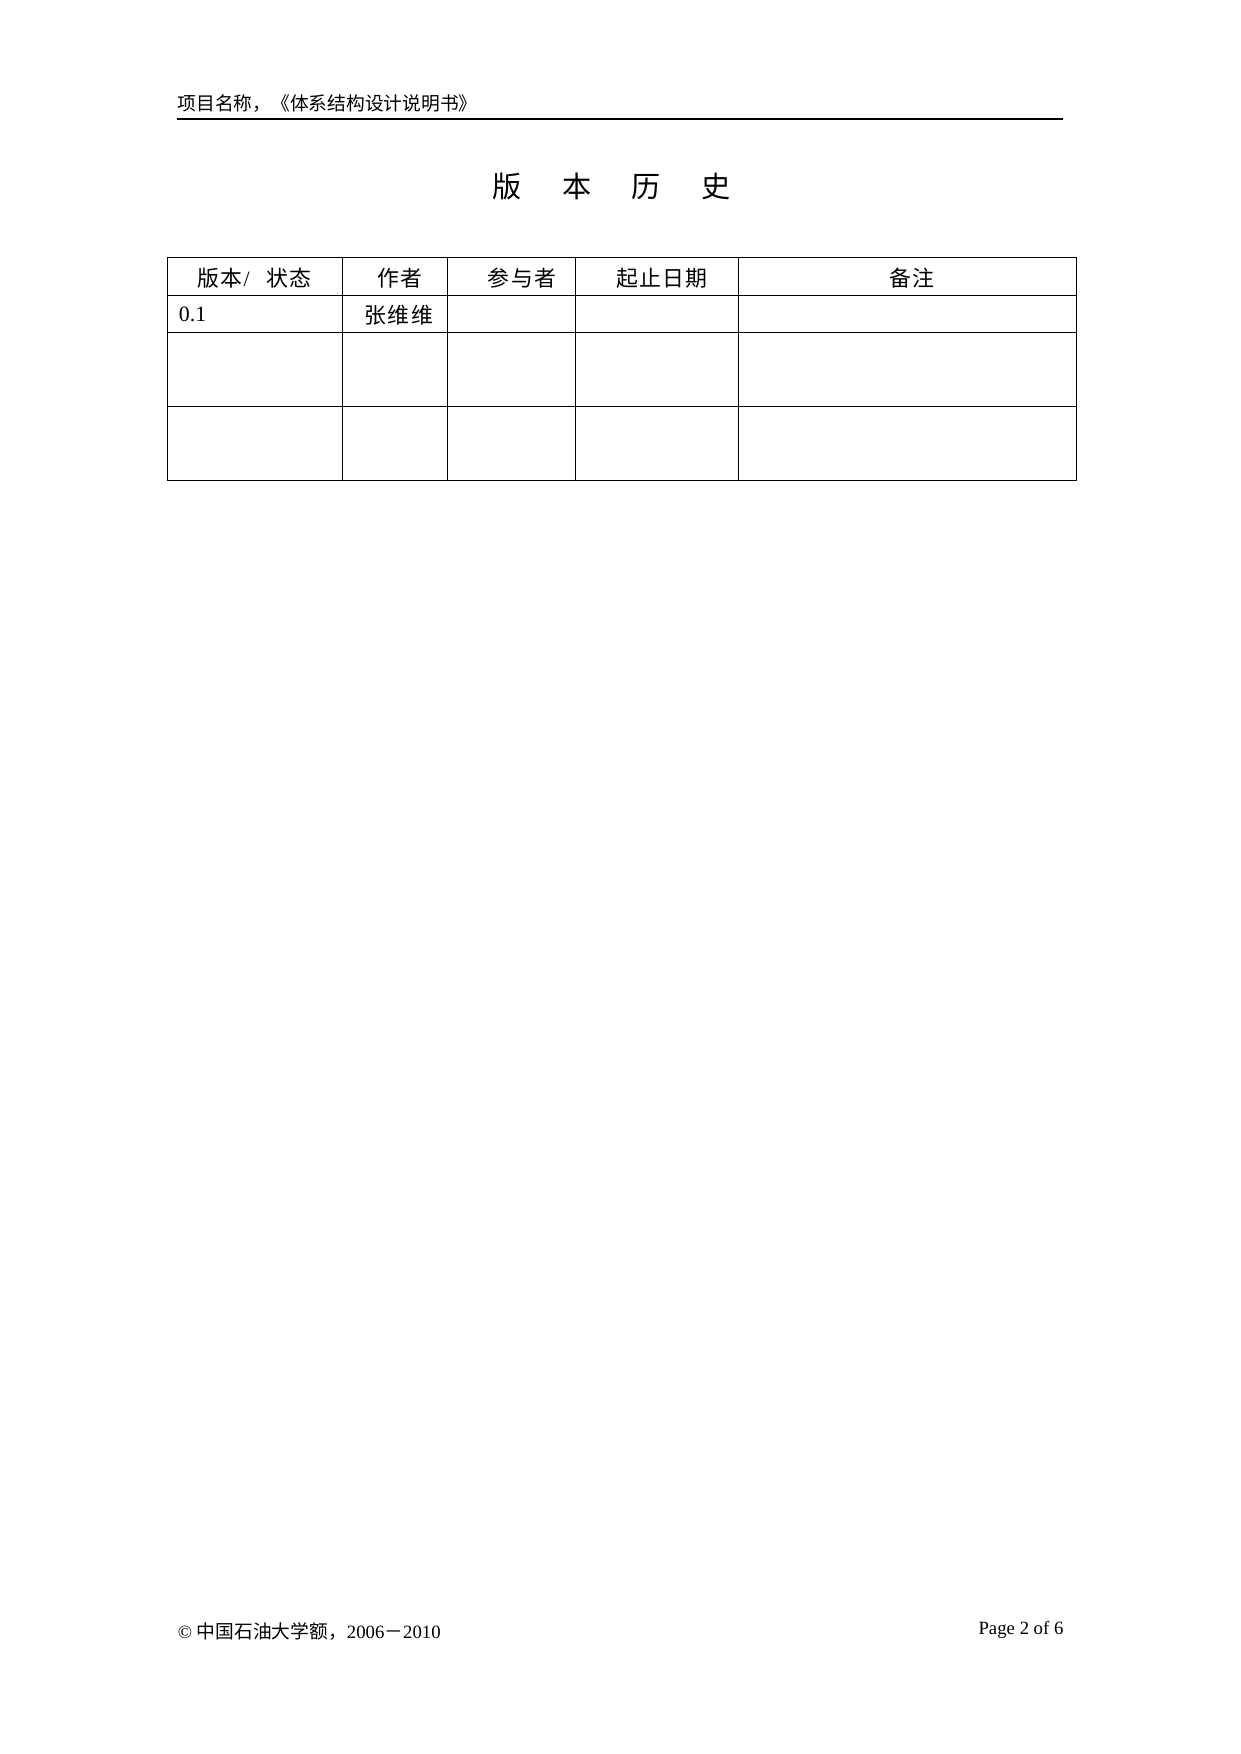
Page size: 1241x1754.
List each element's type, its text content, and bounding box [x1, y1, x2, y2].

table_cell [448, 333, 575, 406]
table_cell [343, 407, 447, 480]
table_cell [448, 407, 575, 480]
table_header 备注 [739, 258, 1076, 295]
table_cell [448, 296, 575, 332]
table_cell [576, 407, 738, 480]
table_cell [576, 333, 738, 406]
table_cell [739, 333, 1076, 406]
table_cell 0.1 [168, 296, 342, 332]
table_cell [168, 333, 342, 406]
table_cell [739, 407, 1076, 480]
table_cell [739, 296, 1076, 332]
table_cell [343, 333, 447, 406]
table_cell [168, 407, 342, 480]
table_header 起止日期 [576, 258, 738, 295]
table_cell 张维维 [343, 296, 447, 332]
table_cell [576, 296, 738, 332]
table_header 作者 [343, 258, 447, 295]
text 版 本 历 史 [179, 148, 1061, 221]
table_header 参与者 [448, 258, 575, 295]
table_header 版本/状态 [168, 258, 342, 295]
